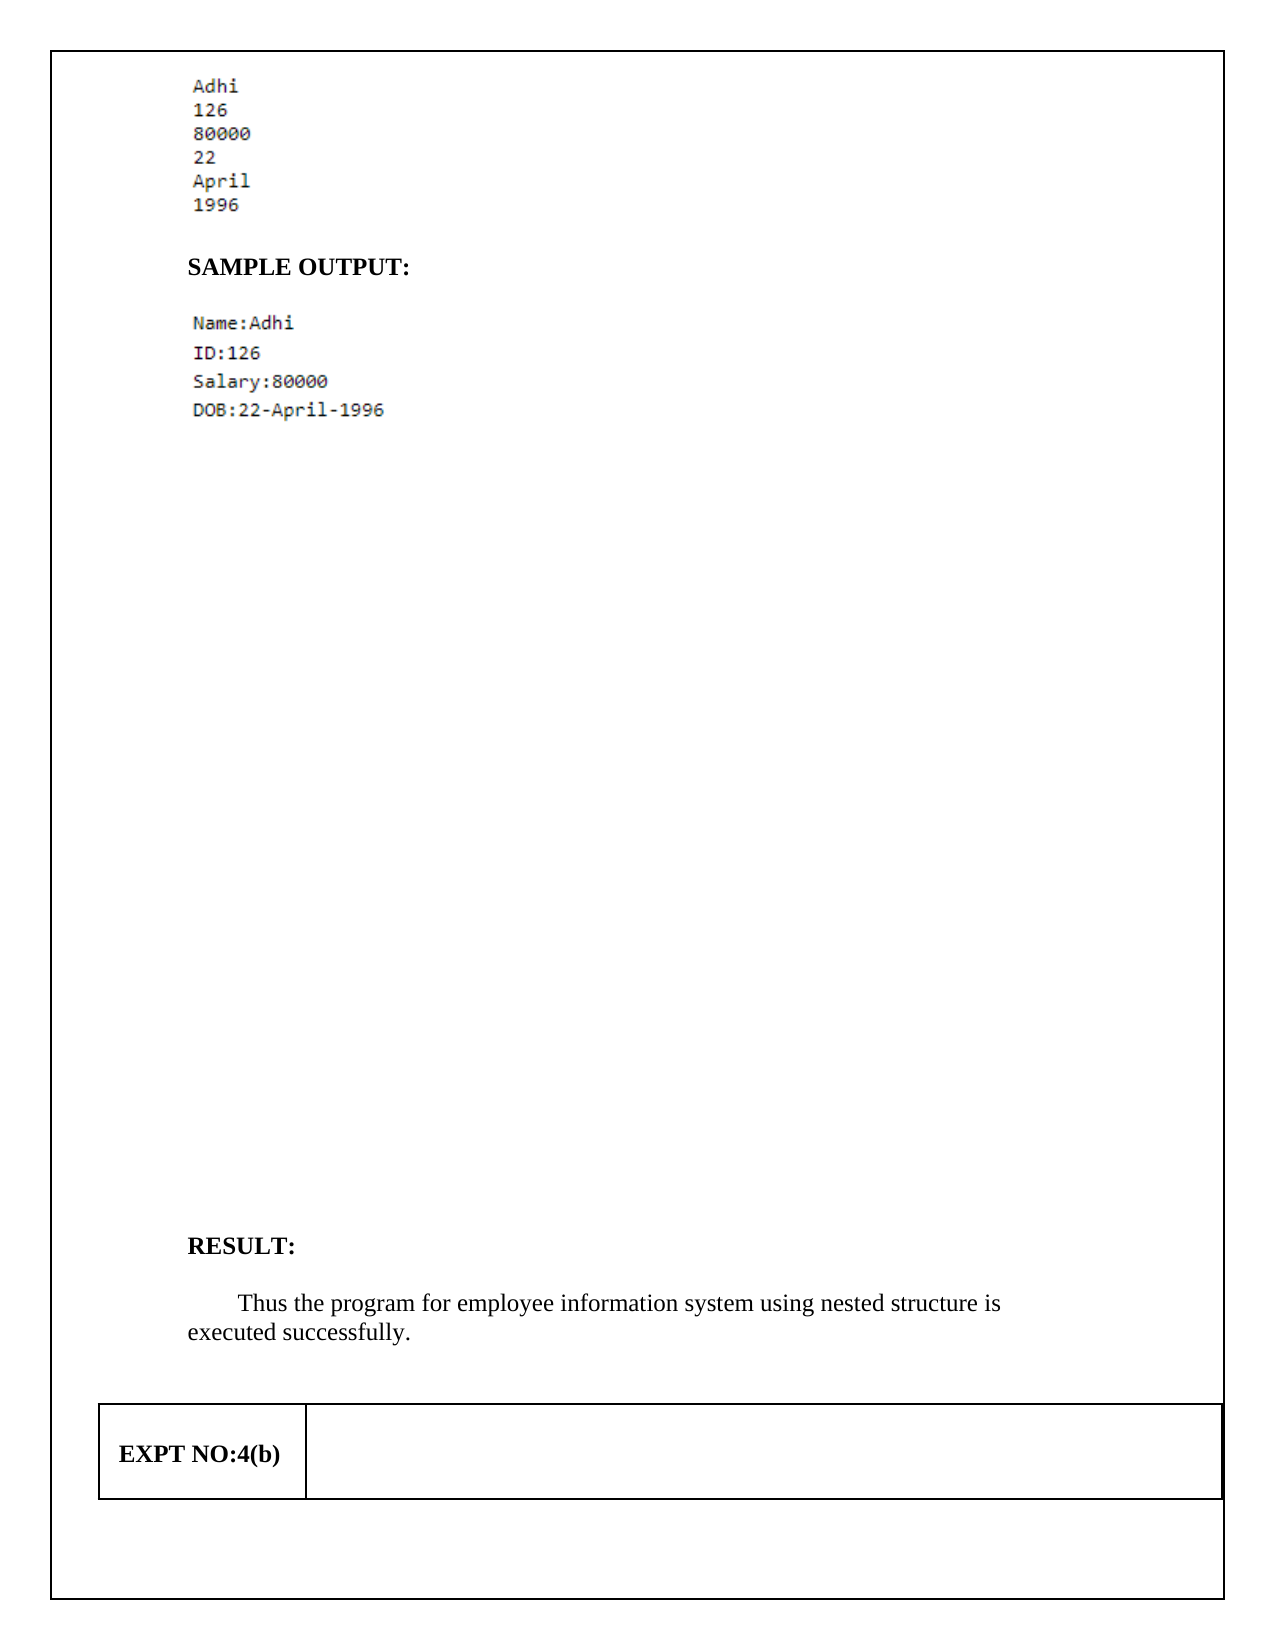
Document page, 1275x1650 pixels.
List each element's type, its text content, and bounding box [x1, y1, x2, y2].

picture [187, 309, 453, 426]
text RESULT: [187, 1231, 1087, 1259]
picture [187, 75, 345, 224]
text SAMPLE OUTPUT: [187, 252, 1087, 309]
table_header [100, 1405, 305, 1498]
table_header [307, 1405, 1221, 1498]
text Thus the program for employee information system using nested structure is executed successfully. [187, 1288, 1087, 1346]
